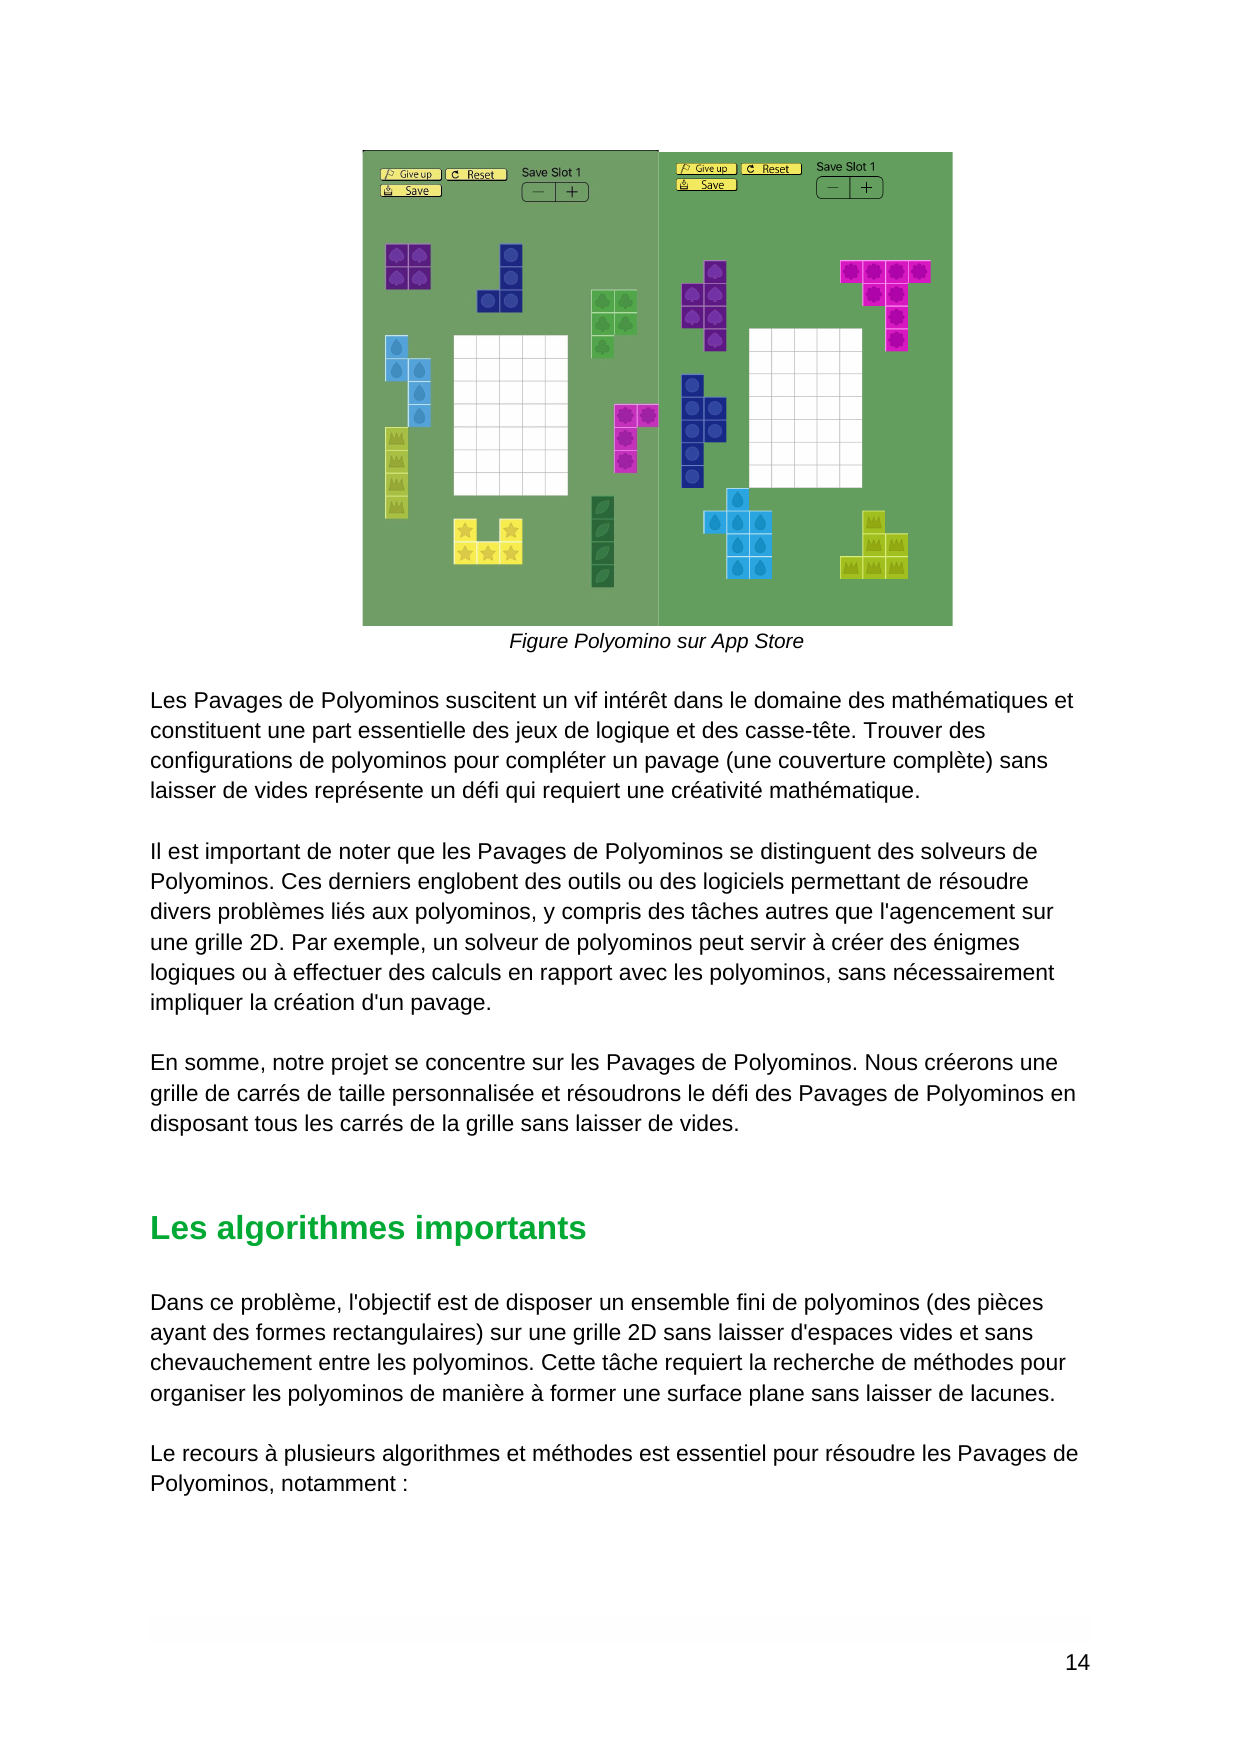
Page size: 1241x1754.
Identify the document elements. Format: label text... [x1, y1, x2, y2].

picture [362, 150, 953, 626]
text Il est important de noter que les Pavages de Polyominos se distinguent des solveurs de Polyominos. Ces derniers englobent des outils ou des logiciels permettant de résoudre divers problèmes liés aux polyominos, y compris des tâches autres que l'agencement sur une grille 2D. Par exemple, un solveur de polyominos peut servir à créer des énigmes logiques ou à effectuer des calculs en rapport avec les polyominos, sans nécessairement impliquer la création d'un pavage. [150, 838, 1090, 1015]
text Les Pavages de Polyominos suscitent un vif intérêt dans le domaine des mathématiques et constituent une part essentielle des jeux de logique et des casse-tête. Trouver des configurations de polyominos pour compléter un pavage (une couverture complète) sans laisser de vides représente un défi qui requiert une créativité mathématique. [150, 687, 1090, 804]
text Le recours à plusieurs algorithmes et méthodes est essentiel pour résoudre les Pavages de Polyominos, notamment : [150, 1440, 1090, 1496]
text Dans ce problème, l'objectif est de disposer un ensemble fini de polyominos (des pièces ayant des formes rectangulaires) sur une grille 2D sans laisser d'espaces vides et sans chevauchement entre les polyominos. Cette tâche requiert la recherche de méthodes pour organiser les polyominos de manière à former une surface plane sans laisser de lacunes. [150, 1289, 1090, 1406]
subtitle Les algorithmes importants [150, 1208, 1090, 1246]
text En somme, notre projet se concentre sur les Pavages de Polyominos. Nous créerons une grille de carrés de taille personnalisée et résoudrons le défi des Pavages de Polyominos en disposant tous les carrés de la grille sans laisser de vides. [150, 1049, 1090, 1136]
text Figure Polyomino sur App Store [225, 629, 1090, 653]
